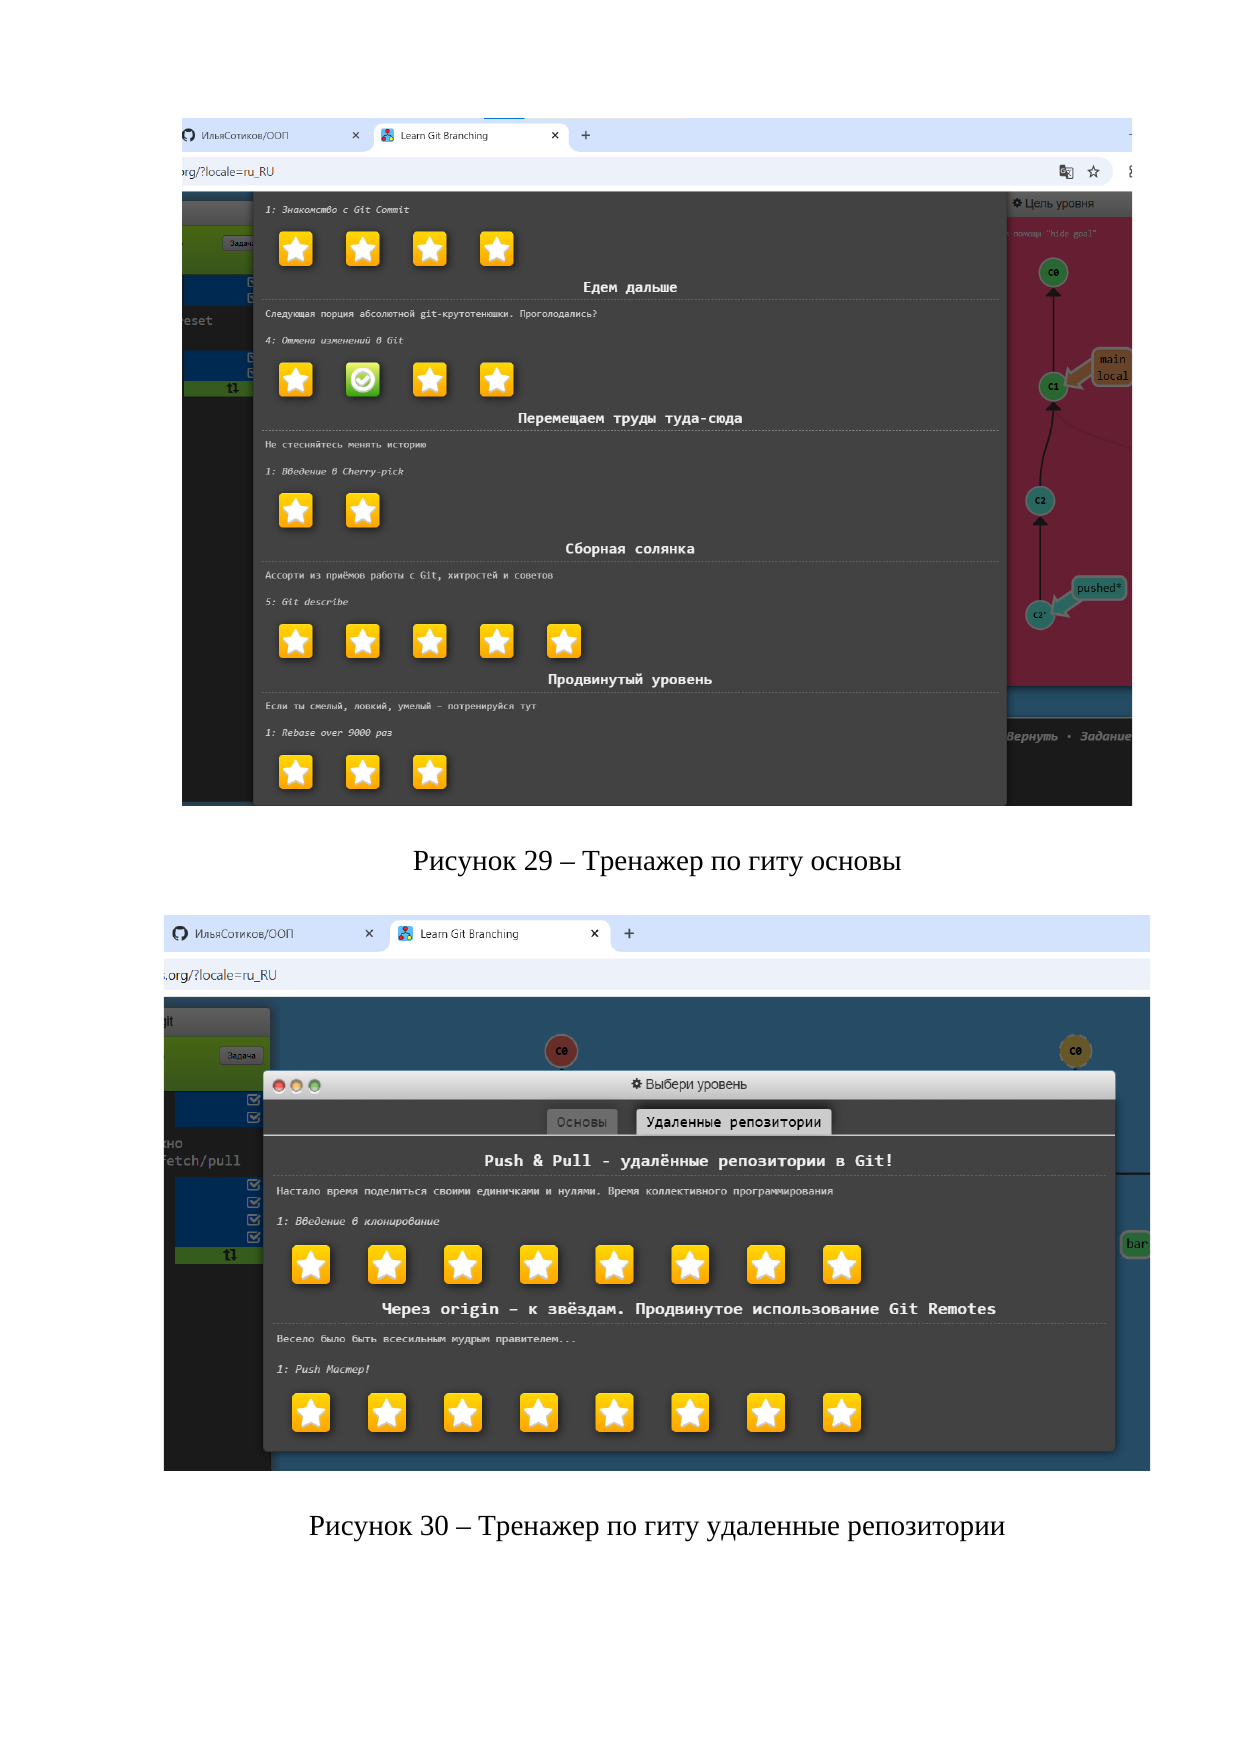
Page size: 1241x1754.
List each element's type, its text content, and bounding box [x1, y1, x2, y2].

text Рисунок 30 – Тренажер по гиту удаленные репозитории [133, 1508, 1181, 1542]
text Рисунок 29 – Тренажер по гиту основы [133, 843, 1181, 877]
picture [163, 915, 1151, 1471]
picture [182, 118, 1133, 806]
